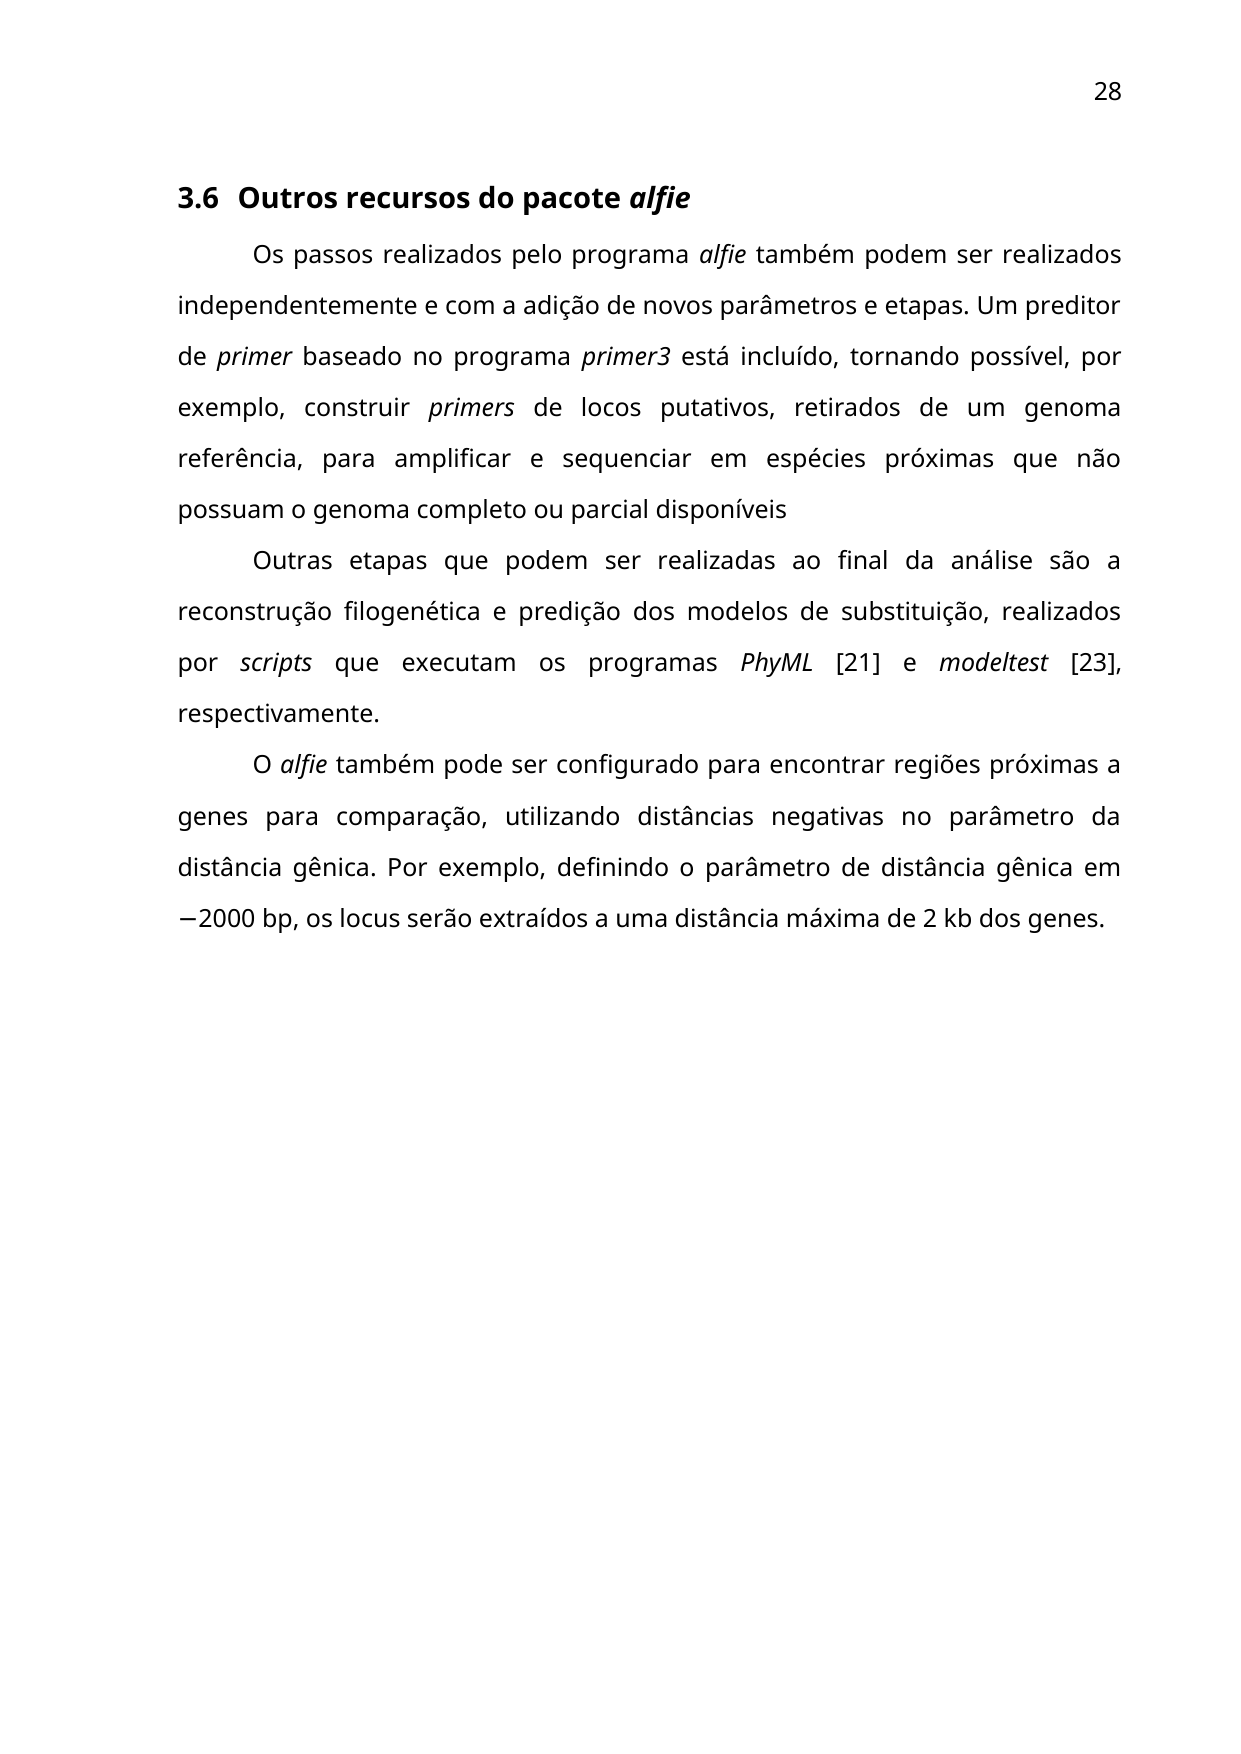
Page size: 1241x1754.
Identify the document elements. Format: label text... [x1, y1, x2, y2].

text Os passos realizados pelo programa alfie também podem ser realizados independentemente e com a adição de novos parâmetros e etapas. Um preditor de primer baseado no programa primer3 está incluído, tornando possível, por exemplo, construir primers de locos putativos, retirados de um genoma referência, para amplificar e sequenciar em espécies próximas que não possuam o genoma completo ou parcial disponíveis [177, 237, 1122, 526]
text O alfie também pode ser configurado para encontrar regiões próximas a genes para comparação, utilizando distâncias negativas no parâmetro da distância gênica. Por exemplo, definindo o parâmetro de distância gênica em −2000 bp, os locus serão extraídos a uma distância máxima de 2 kb dos genes. [177, 747, 1122, 934]
text Outras etapas que podem ser realizadas ao final da análise são a reconstrução filogenética e predição dos modelos de substituição, realizados por scripts que executam os programas PhyML [21] e modeltest [23], respectivamente. [177, 543, 1122, 730]
subtitle Outros recursos do pacote alfie [177, 177, 1122, 217]
